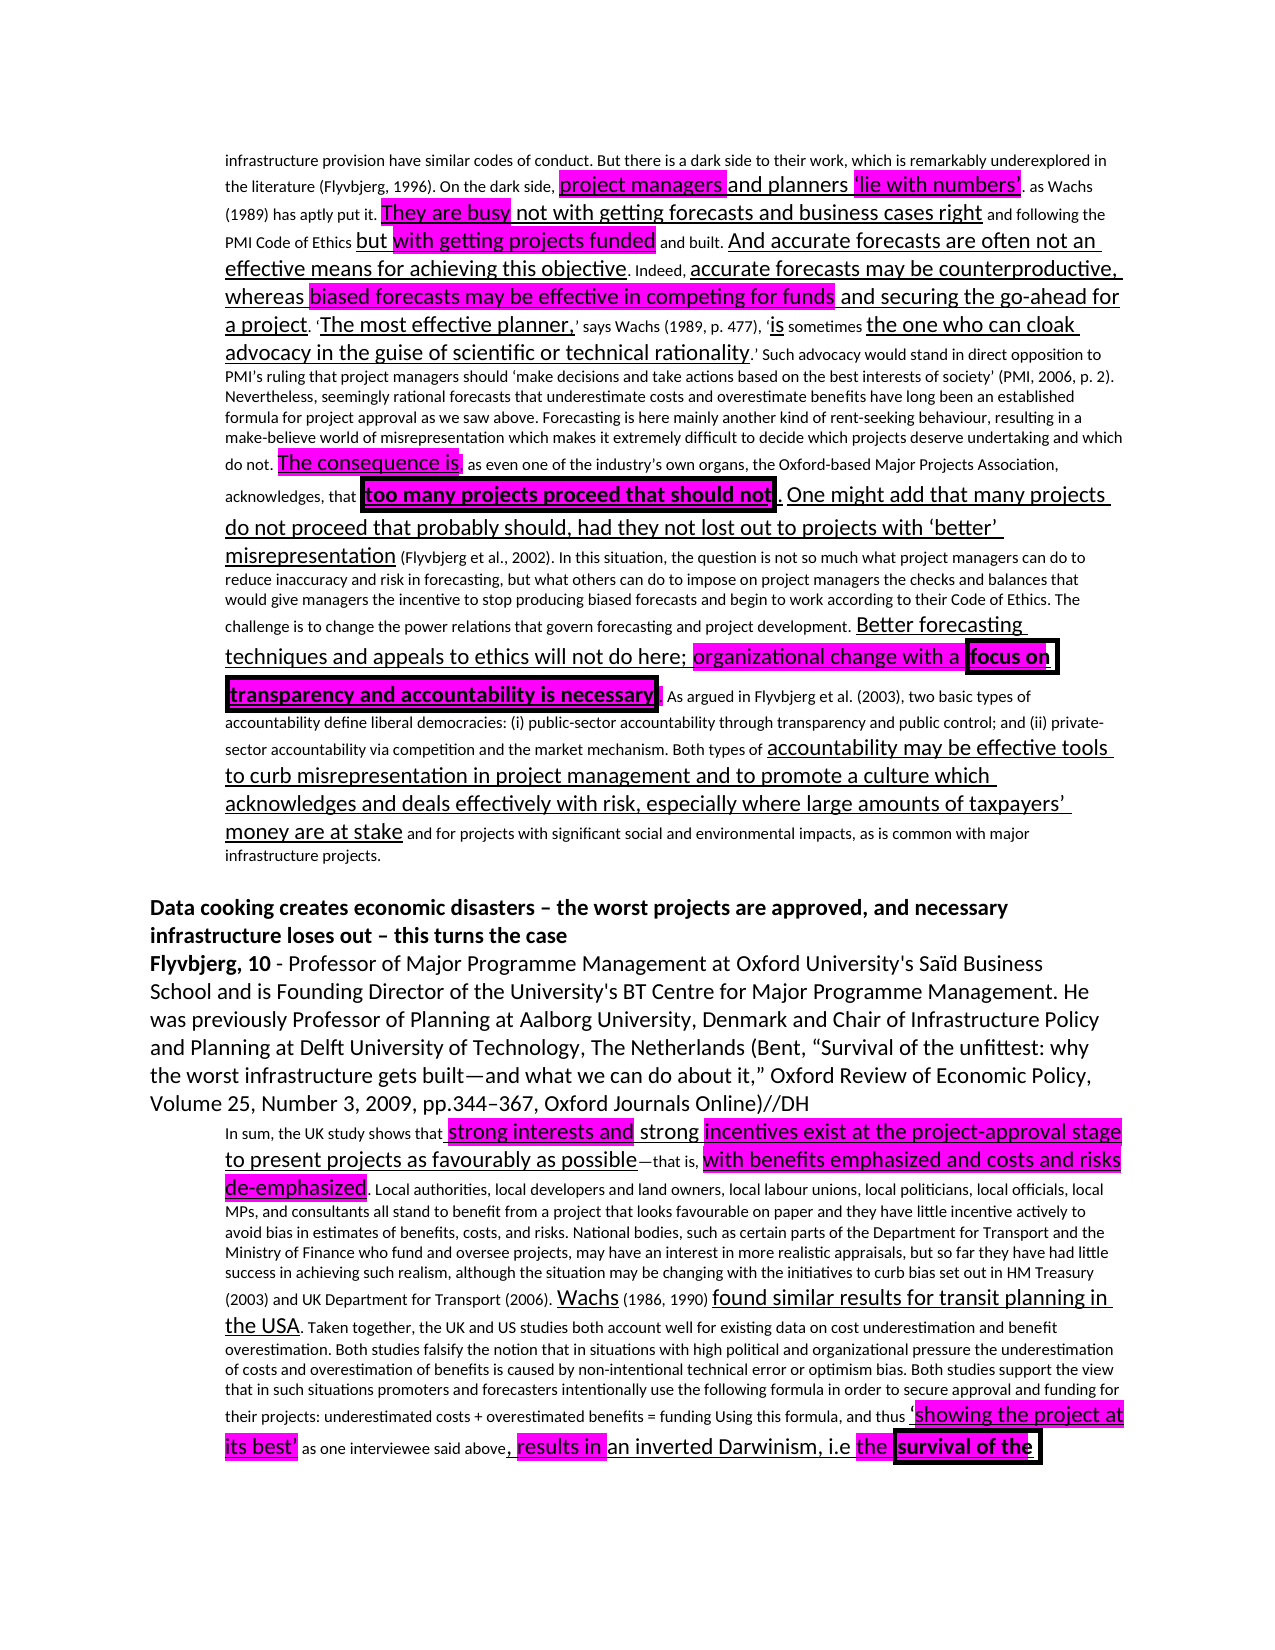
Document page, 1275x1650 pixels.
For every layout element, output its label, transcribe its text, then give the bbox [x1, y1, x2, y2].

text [225, 150, 1125, 865]
text Flyvbjerg, 10 - Professor of Major Programme Management at Oxford University's Saïd Business School and is Founding Director of the University's BT Centre for Major Programme Management. He was previously Professor of Planning at Aalborg University, Denmark and Chair of Infrastructure Policy and Planning at Delft University of Technology, The Netherlands (Bent, “Survival of the unﬁttest: why the worst infrastructure gets built—and what we can do about it,” Oxford Review of Economic Policy, Volume 25, Number 3, 2009, pp.344–367, Oxford Journals Online)//DH [150, 949, 1125, 1117]
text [225, 1117, 1125, 1465]
text Data cooking creates economic disasters – the worst projects are approved, and necessary infrastructure loses out – this turns the case [150, 893, 1125, 949]
